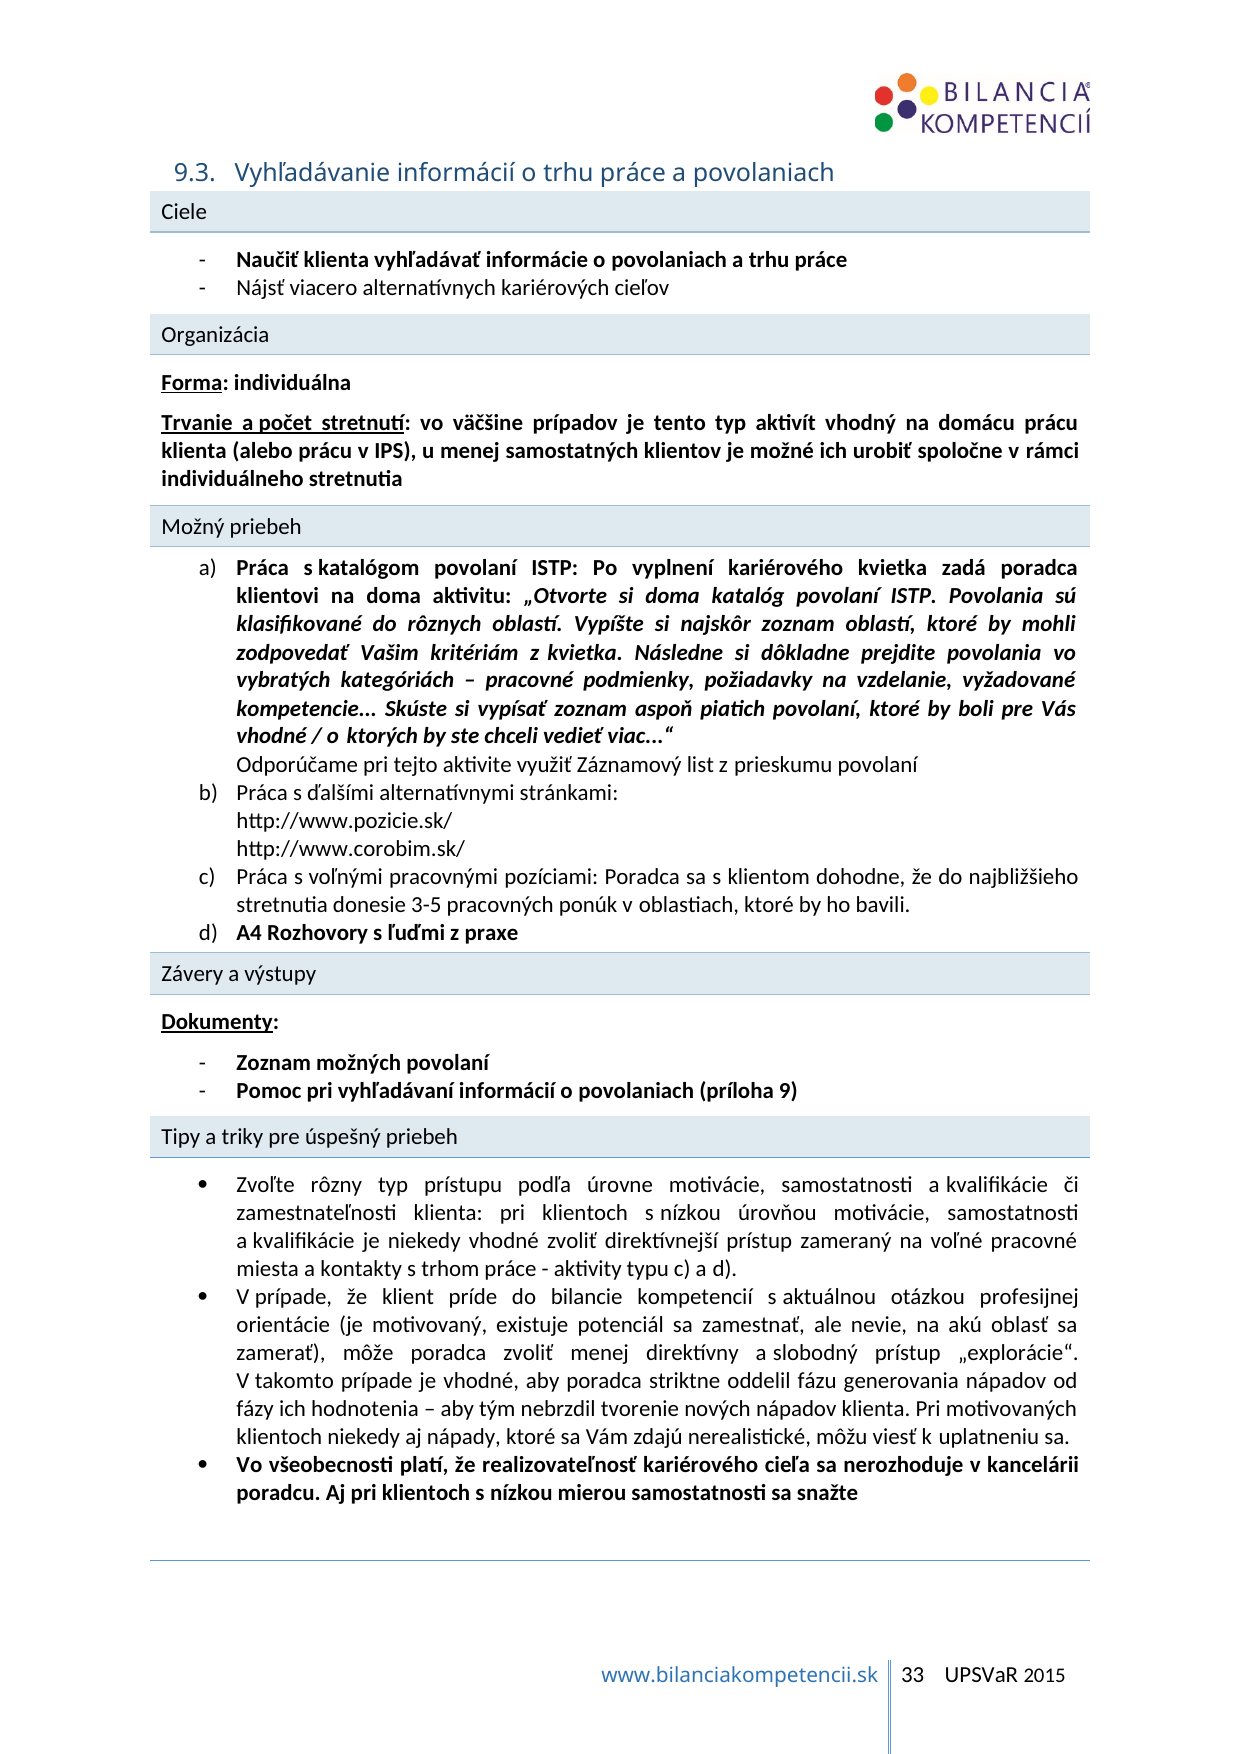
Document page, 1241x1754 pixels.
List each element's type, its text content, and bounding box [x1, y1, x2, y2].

subtitle Vyhľadávanie informácií o trhu práce a povolaniach [216, 154, 1090, 188]
table_cell Forma: individuálna Trvanie a počet stretnutí: vo väčšine prípadov je tento typ aktivít vhodný na domácu prácu klienta (alebo prácu v IPS), u menej samostatných klientov je možné ich urobiť spoločne v rámci individuálneho stretnutia [150, 355, 1090, 505]
table_header Ciele [150, 191, 1090, 231]
table_cell Možný priebeh [150, 506, 1090, 546]
table_cell Naučiť klienta vyhľadávať informácie o povolaniach a trhu práce Nájsť viacero alternatívnych kariérových cieľov [150, 233, 1090, 313]
table_cell Zvoľte rôzny typ prístupu podľa úrovne motivácie, samostatnosti a kvalifikácie či zamestnateľnosti klienta: pri klientoch s nízkou úrovňou motivácie, samostatnosti a kvalifikácie je niekedy vhodné zvoliť direktívnejší prístup zameraný na voľné pracovné miesta a kontakty s trhom práce - aktivity typu c) a d). V prípade, že klient príde do bilancie kompetencií s aktuálnou otázkou profesijnej orientácie (je motivovaný, existuje potenciál sa zamestnať, ale nevie, na akú oblasť sa zamerať), môže poradca zvoliť menej direktívny a slobodný prístup „explorácie“. V takomto prípade je vhodné, aby poradca striktne oddelil fázu generovania nápadov od fázy ich hodnotenia – aby tým nebrzdil tvorenie nových nápadov klienta. Pri motivovaných klientoch niekedy aj nápady, ktoré sa Vám zdajú nerealistické, môžu viesť k uplatneniu sa. Vo všeobecnosti platí, že realizovateľnosť kariérového cieľa sa nerozhoduje v kancelárii poradcu. Aj pri klientoch s nízkou mierou samostatnosti sa snažte [150, 1158, 1090, 1559]
table_cell Tipy a triky pre úspešný priebeh [150, 1116, 1090, 1157]
table_cell Organizácia [150, 314, 1090, 354]
table_cell Závery a výstupy [150, 953, 1090, 994]
table_cell Dokumenty: Zoznam možných povolaní Pomoc pri vyhľadávaní informácií o povolaniach (príloha 9) [150, 995, 1090, 1116]
picture [875, 73, 1091, 133]
table_cell Práca s katalógom povolaní ISTP: Po vyplnení kariérového kvietka zadá poradca klientovi na doma aktivitu: „Otvorte si doma katalóg povolaní ISTP. Povolania sú klasifikované do rôznych oblastí. Vypíšte si najskôr zoznam oblastí, ktoré by mohli zodpovedať Vašim kritériám z kvietka. Následne si dôkladne prejdite povolania vo vybratých kategóriách – pracovné podmienky, požiadavky na vzdelanie, vyžadované kompetencie... Skúste si vypísať zoznam aspoň piatich povolaní, ktoré by boli pre Vás vhodné / o ktorých by ste chceli vedieť viac...“ Odporúčame pri tejto aktivite využiť Záznamový list z prieskumu povolaní Práca s ďalšími alternatívnymi stránkami: http://www.pozicie.sk/ http://www.corobim.sk/ Práca s voľnými pracovnými pozíciami: Poradca sa s klientom dohodne, že do najbližšieho stretnutia donesie 3-5 pracovných ponúk v oblastiach, ktoré by ho bavili. A4 Rozhovory s ľuďmi z praxe [150, 547, 1090, 952]
